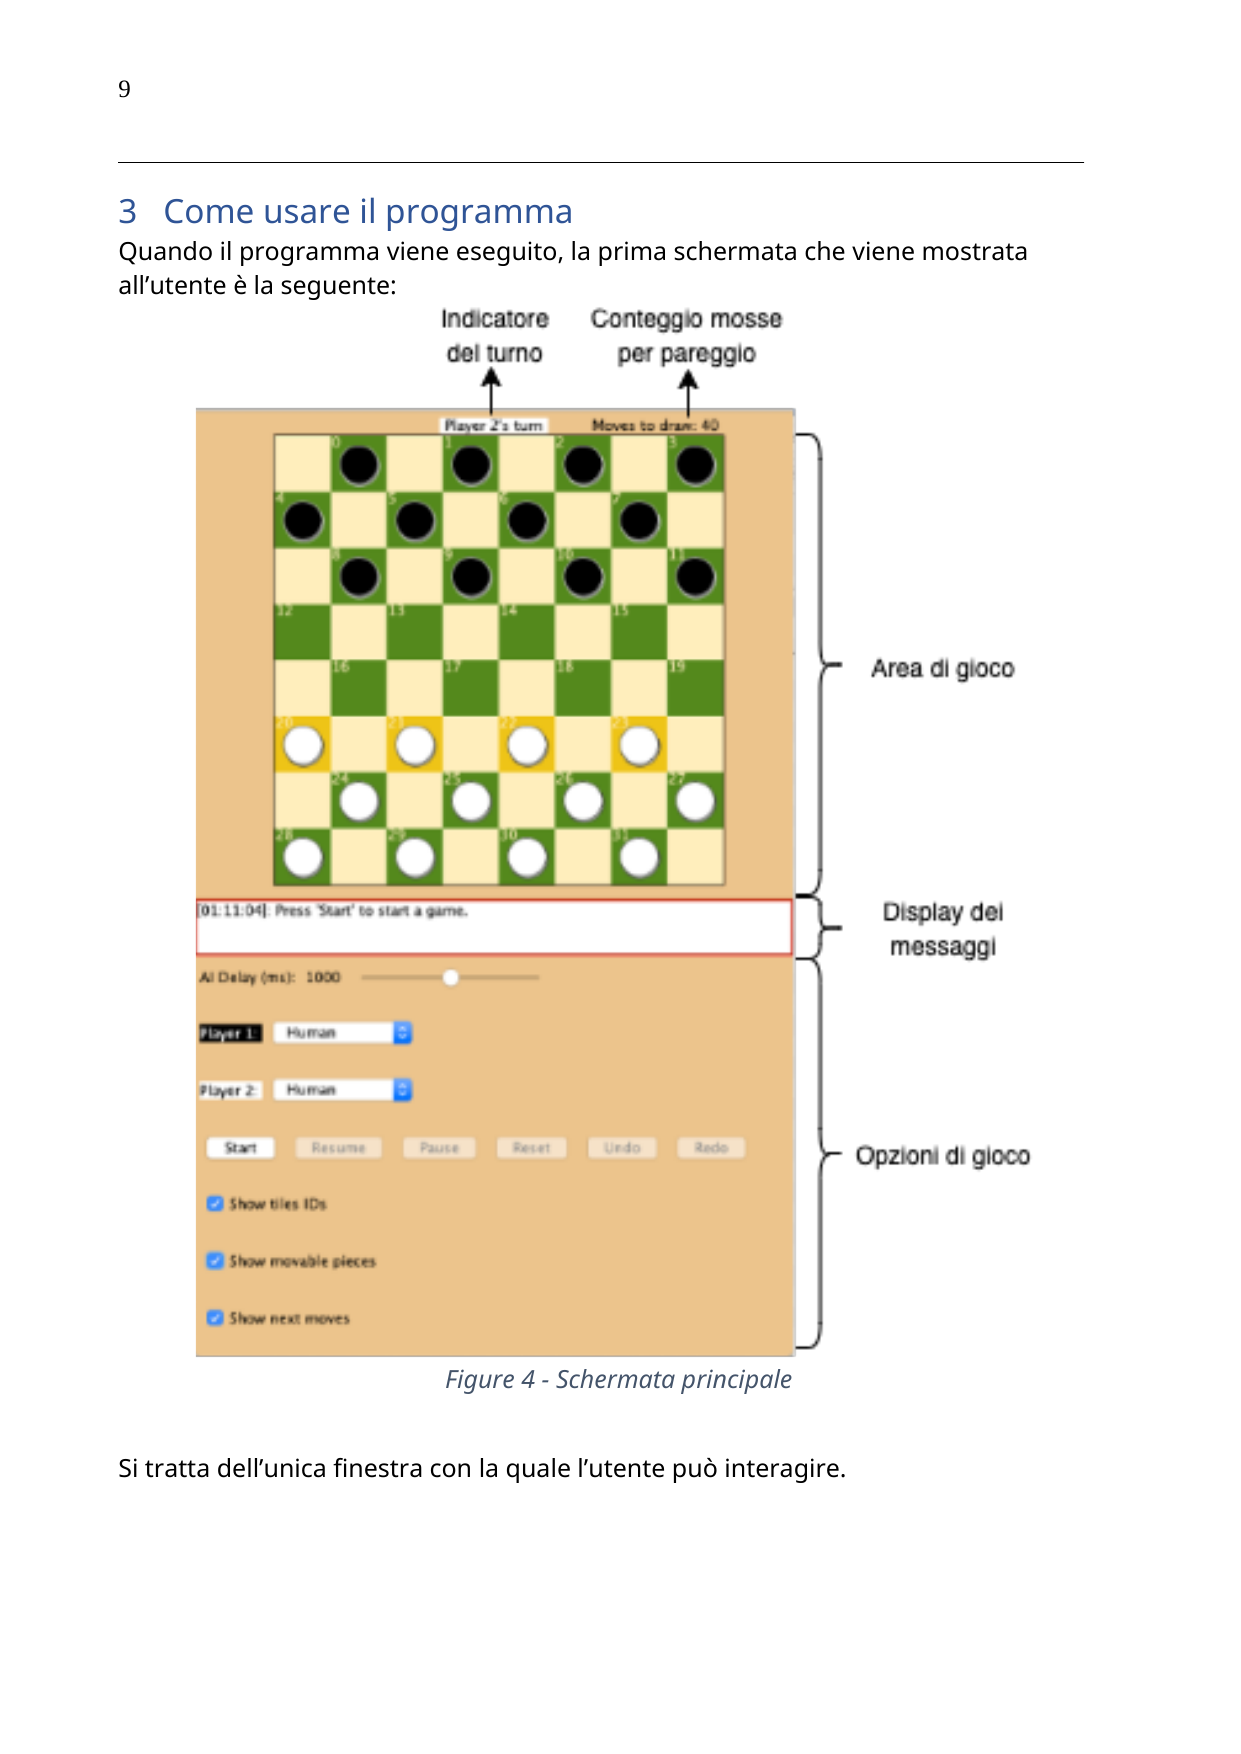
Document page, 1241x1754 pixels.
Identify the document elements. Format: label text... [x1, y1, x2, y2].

subtitle Come usare il programma [118, 188, 1122, 233]
text Figure 4 - Schermata principale [118, 1362, 1122, 1396]
text Quando il programma viene eseguito, la prima schermata che viene mostrata all’utente è la seguente: [118, 233, 1122, 302]
picture [195, 301, 1045, 1362]
text Si tratta dell’unica finestra con la quale l’utente può interagire. [118, 1451, 1122, 1485]
